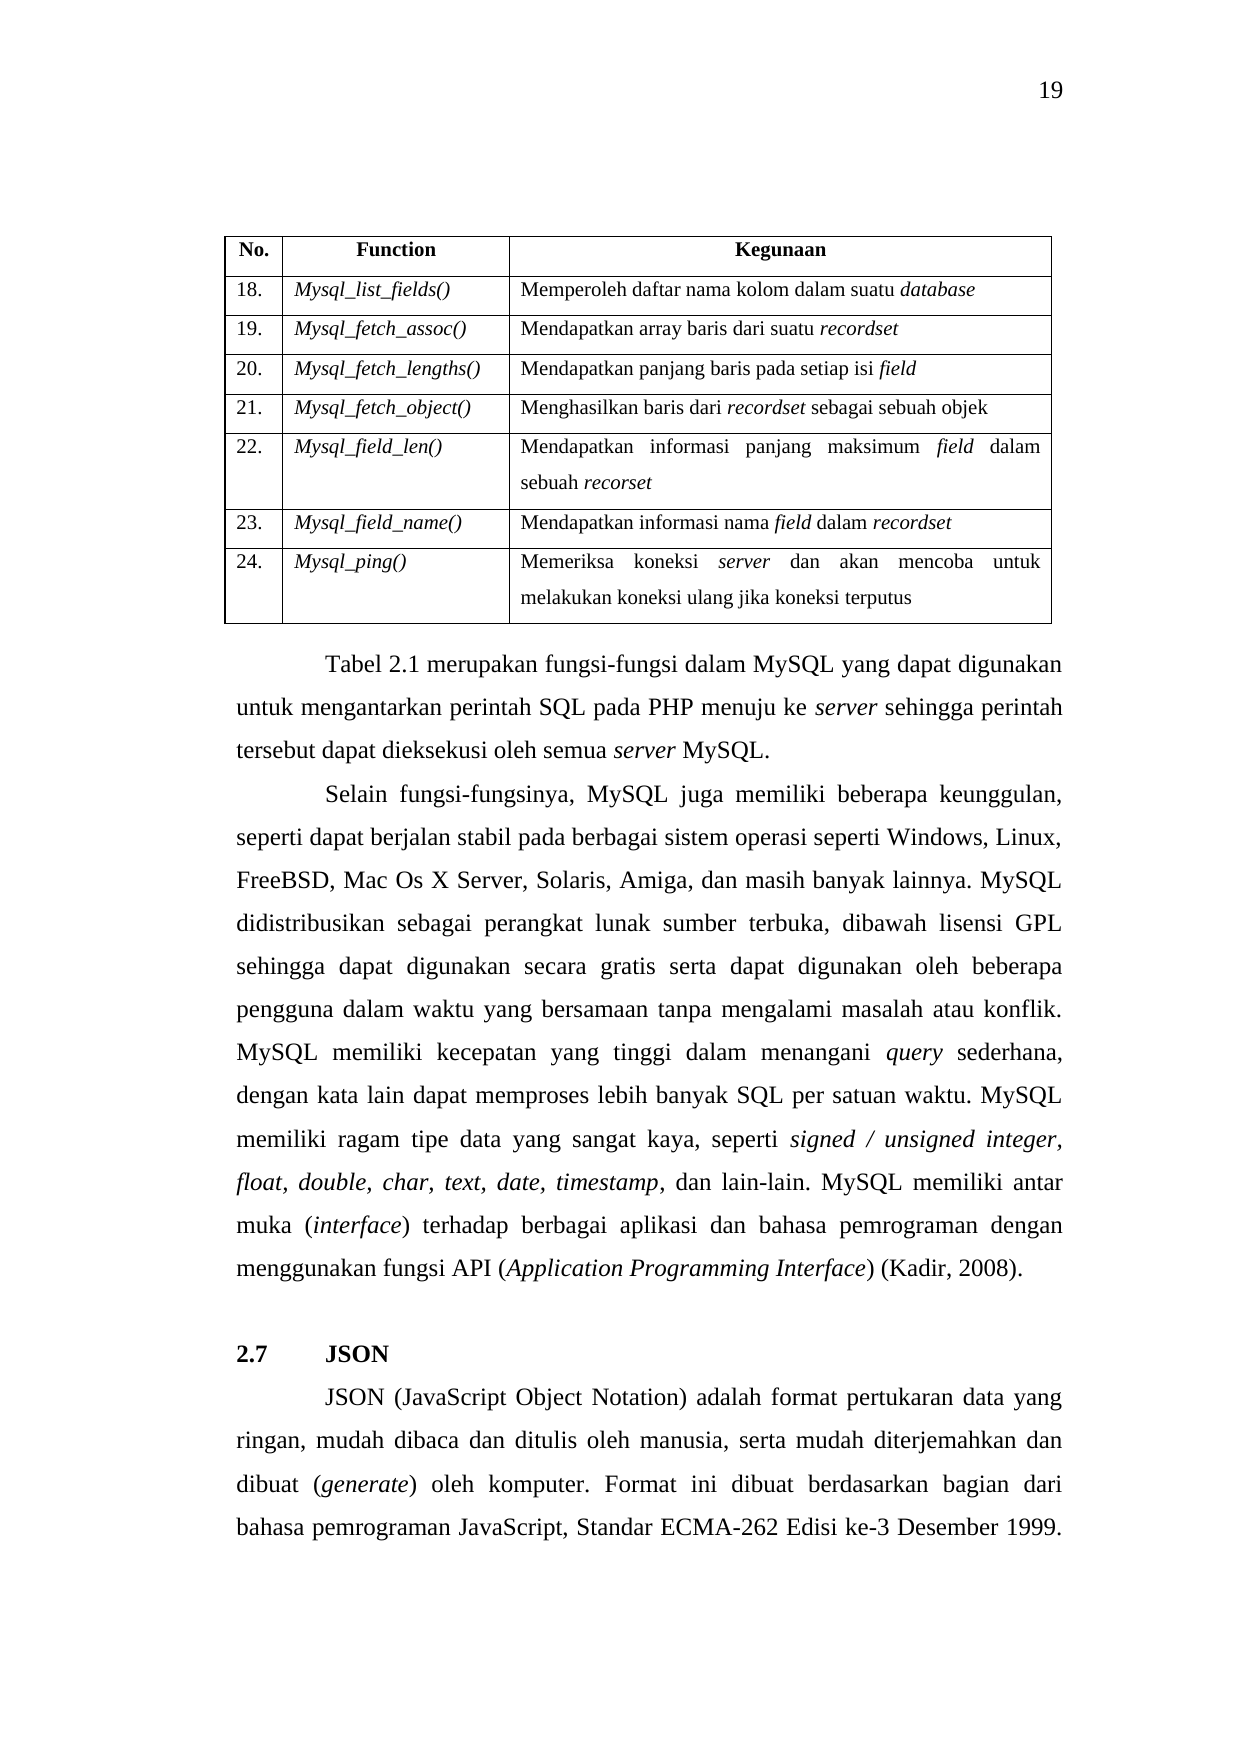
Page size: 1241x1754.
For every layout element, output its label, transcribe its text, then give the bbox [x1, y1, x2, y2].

table_cell Menghasilkan baris dari recordset sebagai sebuah objek [510, 395, 1051, 433]
table_cell Mysql_field_len() [283, 434, 509, 508]
table_cell Mendapatkan informasi panjang maksimum field dalam sebuah recorset [510, 434, 1051, 508]
table_cell Mendapatkan array baris dari suatu recordset [510, 316, 1051, 354]
table_cell [226, 395, 282, 433]
subtitle JSON [236, 1339, 1063, 1368]
text Tabel 2.1 merupakan fungsi-fungsi dalam MySQL yang dapat digunakan untuk mengantarkan perintah SQL pada PHP menuju ke server sehingga perintah tersebut dapat dieksekusi oleh semua server MySQL. [236, 649, 1063, 764]
table_cell Mysql_fetch_assoc() [283, 316, 509, 354]
table_cell Mendapatkan informasi nama field dalam recordset [510, 510, 1051, 548]
table_cell [226, 277, 282, 315]
table_cell Memperoleh daftar nama kolom dalam suatu database [510, 277, 1051, 315]
text Selain fungsi-fungsinya, MySQL juga memiliki beberapa keunggulan, seperti dapat berjalan stabil pada berbagai sistem operasi seperti Windows, Linux, FreeBSD, Mac Os X Server, Solaris, Amiga, dan masih banyak lainnya. MySQL didistribusikan sebagai perangkat lunak sumber terbuka, dibawah lisensi GPL sehingga dapat digunakan secara gratis serta dapat digunakan oleh beberapa pengguna dalam waktu yang bersamaan tanpa mengalami masalah atau konflik. MySQL memiliki kecepatan yang tinggi dalam menangani query sederhana, dengan kata lain dapat memproses lebih banyak SQL per satuan waktu. MySQL memiliki ragam tipe data yang sangat kaya, seperti signed / unsigned integer, float, double, char, text, date, timestamp, dan lain-lain. MySQL memiliki antar muka (interface) terhadap berbagai aplikasi dan bahasa pemrograman dengan menggunakan fungsi API (Application Programming Interface) . [236, 779, 1063, 1282]
table_header No. [226, 237, 282, 276]
table_header Function [283, 237, 509, 276]
table_cell [226, 510, 282, 548]
table_cell [226, 549, 282, 623]
table_cell Memeriksa koneksi server dan akan mencoba untuk melakukan koneksi ulang jika koneksi terputus [510, 549, 1051, 623]
table_cell Mysql_fetch_object() [283, 395, 509, 433]
table_cell Mysql_field_name() [283, 510, 509, 548]
table_header Kegunaan [510, 237, 1051, 276]
table_cell Mysql_list_fields() [283, 277, 509, 315]
table_cell [226, 355, 282, 394]
table_cell [226, 434, 282, 508]
table_cell Mysql_fetch_lengths() [283, 355, 509, 394]
table_cell [226, 316, 282, 354]
table_cell Mendapatkan panjang baris pada setiap isi field [510, 355, 1051, 394]
table_cell Mysql_ping() [283, 549, 509, 623]
